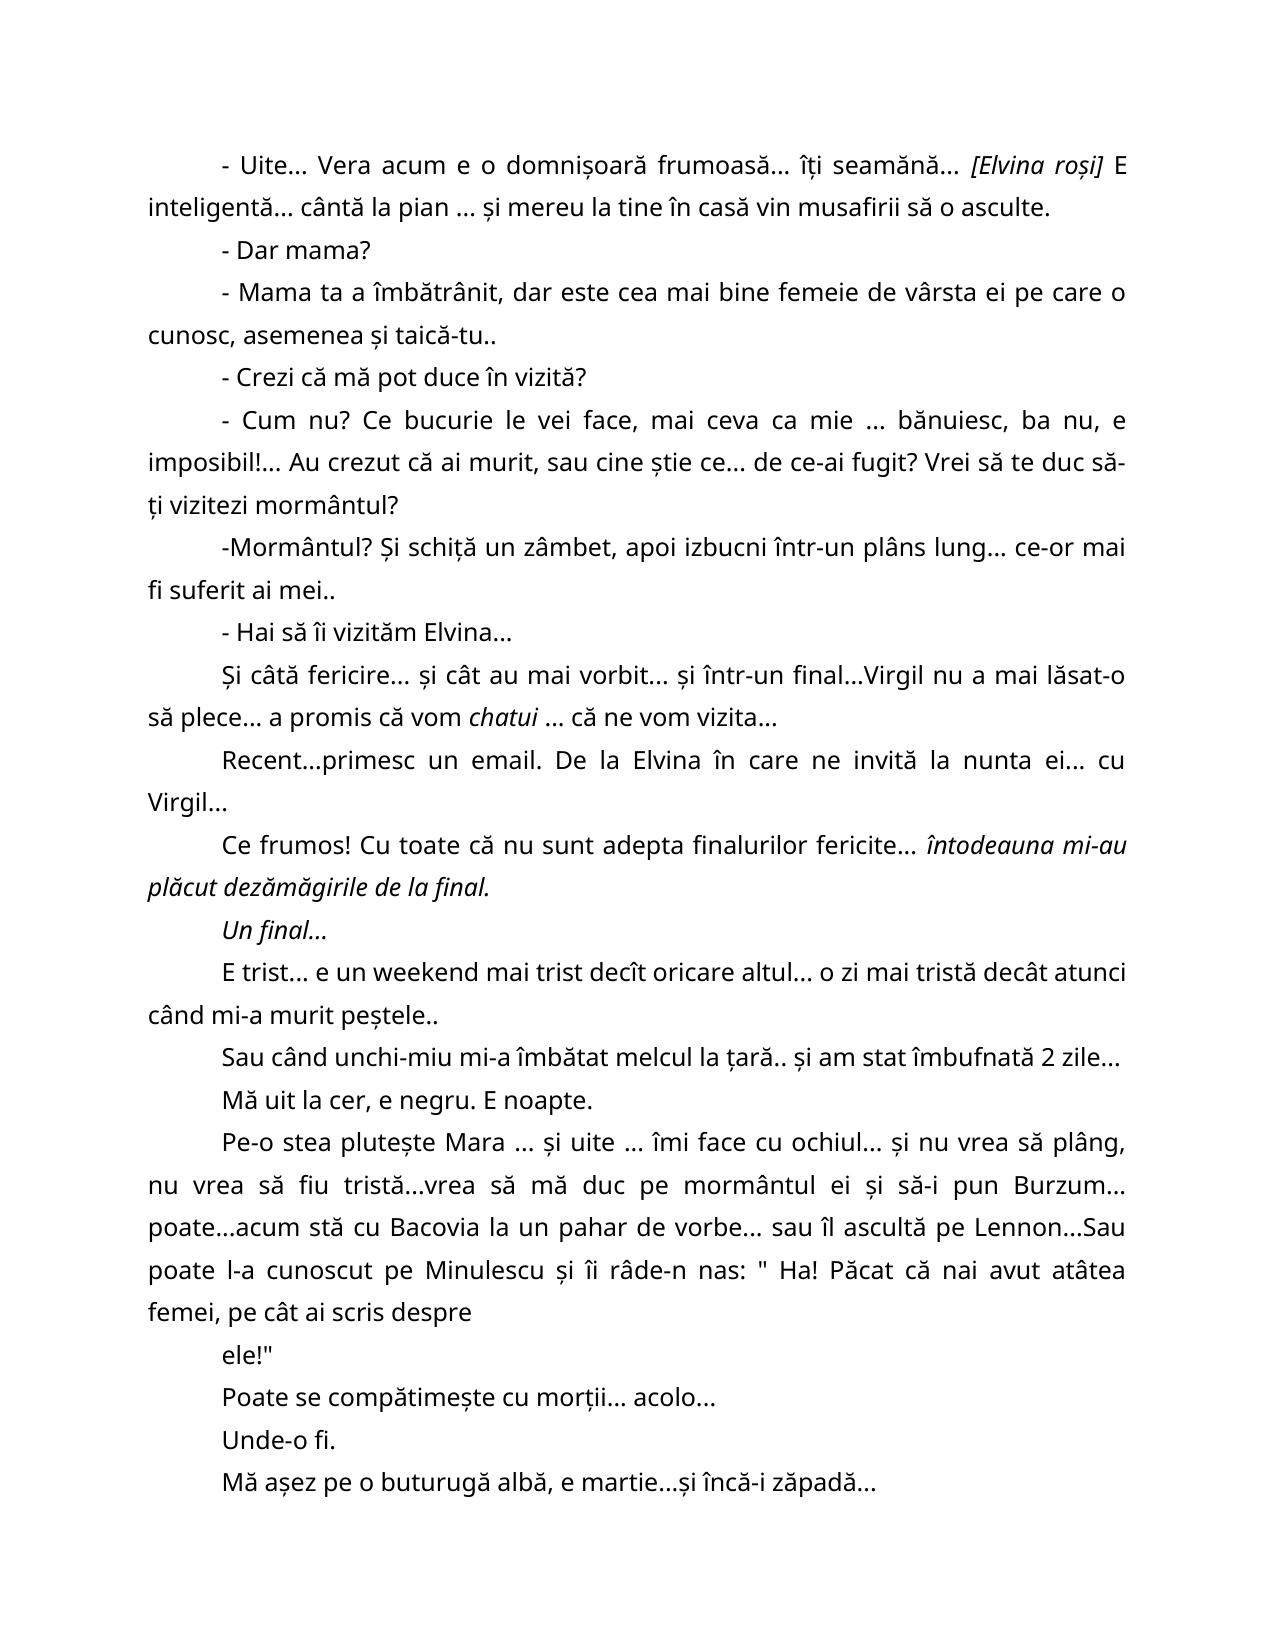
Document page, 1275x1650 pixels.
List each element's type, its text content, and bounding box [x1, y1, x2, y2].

text ele!" [148, 1338, 1127, 1372]
text Poate se compătimeşte cu morţii... acolo... [148, 1380, 1127, 1414]
text - Cum nu? Ce bucurie le vei face, mai ceva ca mie ... bănuiesc, ba nu, e imposibil!... Au crezut că ai murit, sau cine ştie ce... de ce-ai fugit? Vrei să te duc să-ţi vizitezi mormântul? [148, 403, 1127, 522]
text -Mormântul? Şi schiţă un zâmbet, apoi izbucni într-un plâns lung... ce-or mai fi suferit ai mei.. [148, 530, 1127, 607]
text Pe-o stea pluteşte Mara ... şi uite ... îmi face cu ochiul... şi nu vrea să plâng, nu vrea să fiu tristă...vrea să mă duc pe mormântul ei şi să-i pun Burzum... poate...acum stă cu Bacovia la un pahar de vorbe... sau îl ascultă pe Lennon...Sau poate l-a cunoscut pe Minulescu şi îi râde-n nas: " Ha! Păcat că nai avut atâtea femei, pe cât ai scris despre [148, 1125, 1127, 1329]
text Mă aşez pe o buturugă albă, e martie...şi încă-i zăpadă... [148, 1465, 1127, 1499]
text - Mama ta a îmbătrânit, dar este cea mai bine femeie de vârsta ei pe care o cunosc, asemenea şi taică-tu.. [148, 275, 1127, 352]
text Recent...primesc un email. De la Elvina în care ne invită la nunta ei... cu Virgil... [148, 743, 1127, 819]
text Şi câtă fericire... şi cât au mai vorbit... şi într-un final...Virgil nu a mai lăsat-o să plece... a promis că vom chatui ... că ne vom vizita... [148, 658, 1127, 734]
text Sau când unchi-miu mi-a îmbătat melcul la ţară.. şi am stat îmbufnată 2 zile... [148, 1040, 1127, 1074]
text Ce frumos! Cu toate că nu sunt adepta finalurilor fericite... întodeauna mi-au plăcut dezămăgirile de la final. [148, 828, 1127, 904]
text E trist... e un weekend mai trist decît oricare altul... o zi mai tristă decât atunci când mi-a murit peştele.. [148, 955, 1127, 1032]
text Un final... [148, 913, 1127, 947]
text - Uite... Vera acum e o domnişoară frumoasă... îţi seamănă... [Elvina roşi] E inteligentă... cântă la pian ... şi mereu la tine în casă vin musafirii să o asculte. [148, 148, 1127, 224]
text - Crezi că mă pot duce în vizită? [148, 360, 1127, 394]
text Mă uit la cer, e negru. E noapte. [148, 1083, 1127, 1117]
text - Hai să îi vizităm Elvina... [148, 615, 1127, 649]
text - Dar mama? [148, 233, 1127, 267]
text Unde-o fi. [148, 1423, 1127, 1457]
